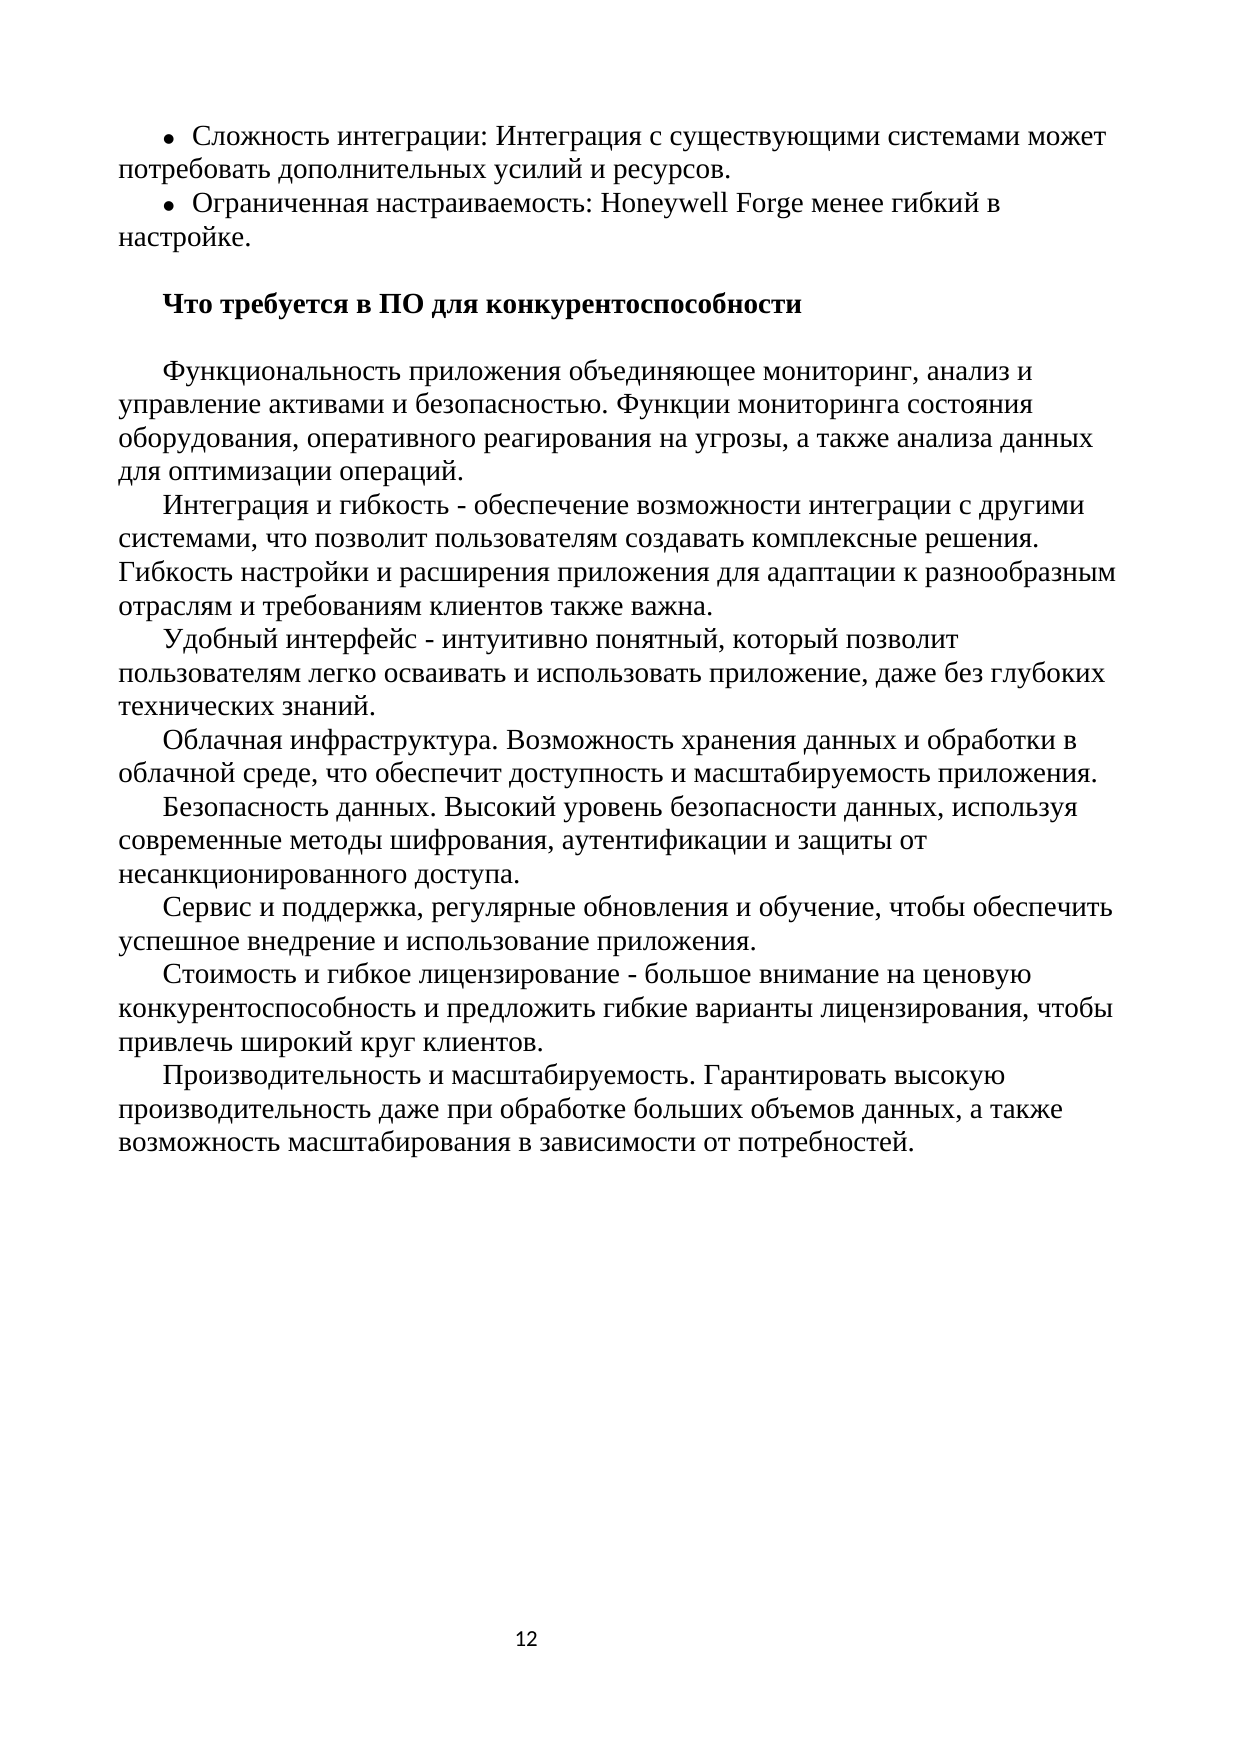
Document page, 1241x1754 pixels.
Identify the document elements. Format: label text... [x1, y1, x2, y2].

text Стоимость и гибкое лицензирование - большое внимание на ценовую конкурентоспособность и предложить гибкие варианты лицензирования, чтобы привлечь широкий круг клиентов. [118, 957, 1122, 1057]
text Сервис и поддержка, регулярные обновления и обучение, чтобы обеспечить успешное внедрение и использование приложения. [118, 889, 1122, 957]
text Производительность и масштабируемость. Гарантировать высокую производительность даже при обработке больших объемов данных, а также возможность масштабирования в зависимости от потребностей. [118, 1057, 1122, 1158]
text Удобный интерфейс - интуитивно понятный, который позволит пользователям легко осваивать и использовать приложение, даже без глубоких технических знаний. [118, 621, 1122, 722]
text Что требуется в ПО для конкурентоспособности [118, 286, 1122, 319]
text Безопасность данных. Высокий уровень безопасности данных, используя современные методы шифрования, аутентификации и защиты от несанкционированного доступа. [118, 789, 1122, 889]
list Ограниченная настраиваемость: Honeywell Forge менее гибкий в настройке. [118, 185, 1122, 252]
text Функциональность приложения объединяющее мониторинг, анализ и управление активами и безопасностью. Функции мониторинга состояния оборудования, оперативного реагирования на угрозы, а также анализа данных для оптимизации операций. [118, 353, 1122, 487]
list Сложность интеграции: Интеграция с существующими системами может потребовать дополнительных усилий и ресурсов. [118, 118, 1122, 185]
text Облачная инфраструктура. Возможность хранения данных и обработки в облачной среде, что обеспечит доступность и масштабируемость приложения. [118, 722, 1122, 789]
text Интеграция и гибкость - обеспечение возможности интеграции с другими системами, что позволит пользователям создавать комплексные решения. Гибкость настройки и расширения приложения для адаптации к разнообразным отраслям и требованиям клиентов также важна. [118, 487, 1122, 621]
